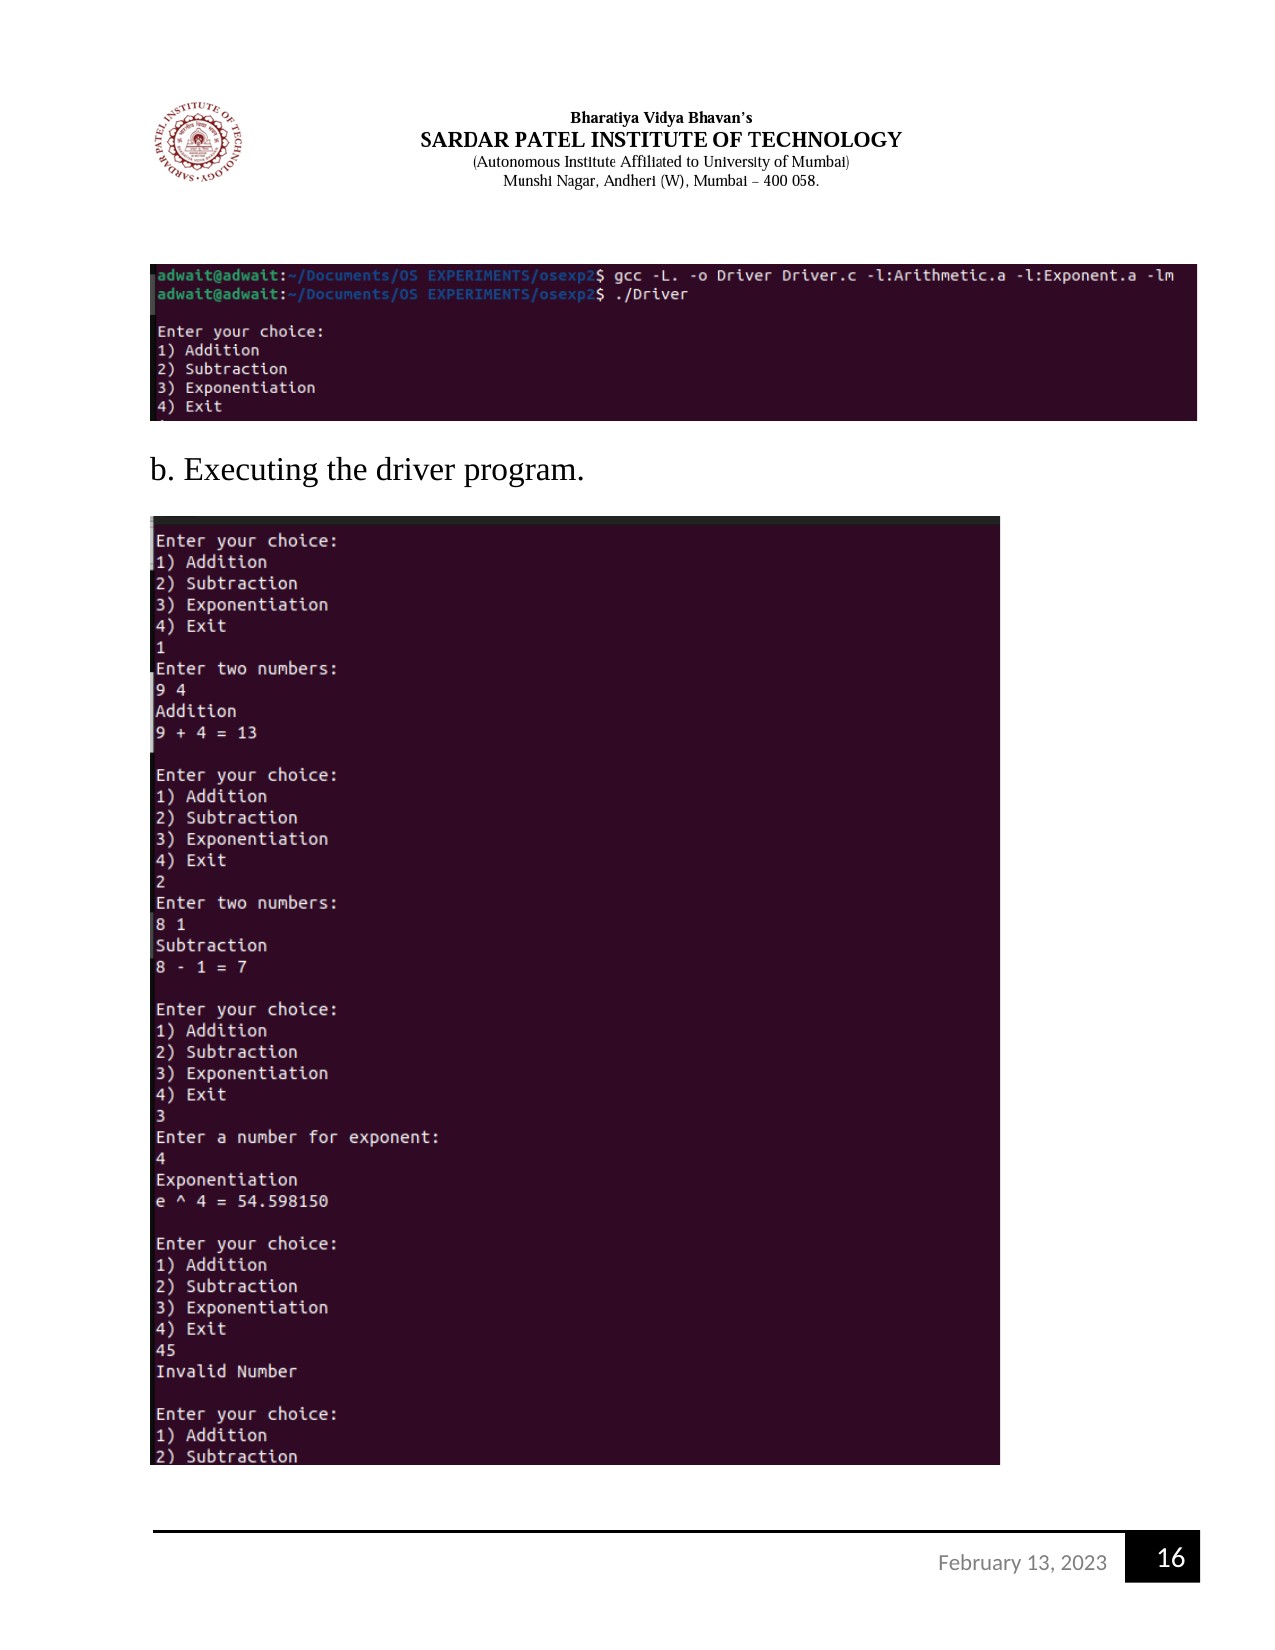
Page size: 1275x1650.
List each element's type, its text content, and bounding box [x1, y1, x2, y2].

picture [150, 75, 1125, 199]
picture [150, 516, 1001, 1465]
picture [150, 264, 1198, 421]
text b. Executing the driver program. [150, 450, 1125, 488]
